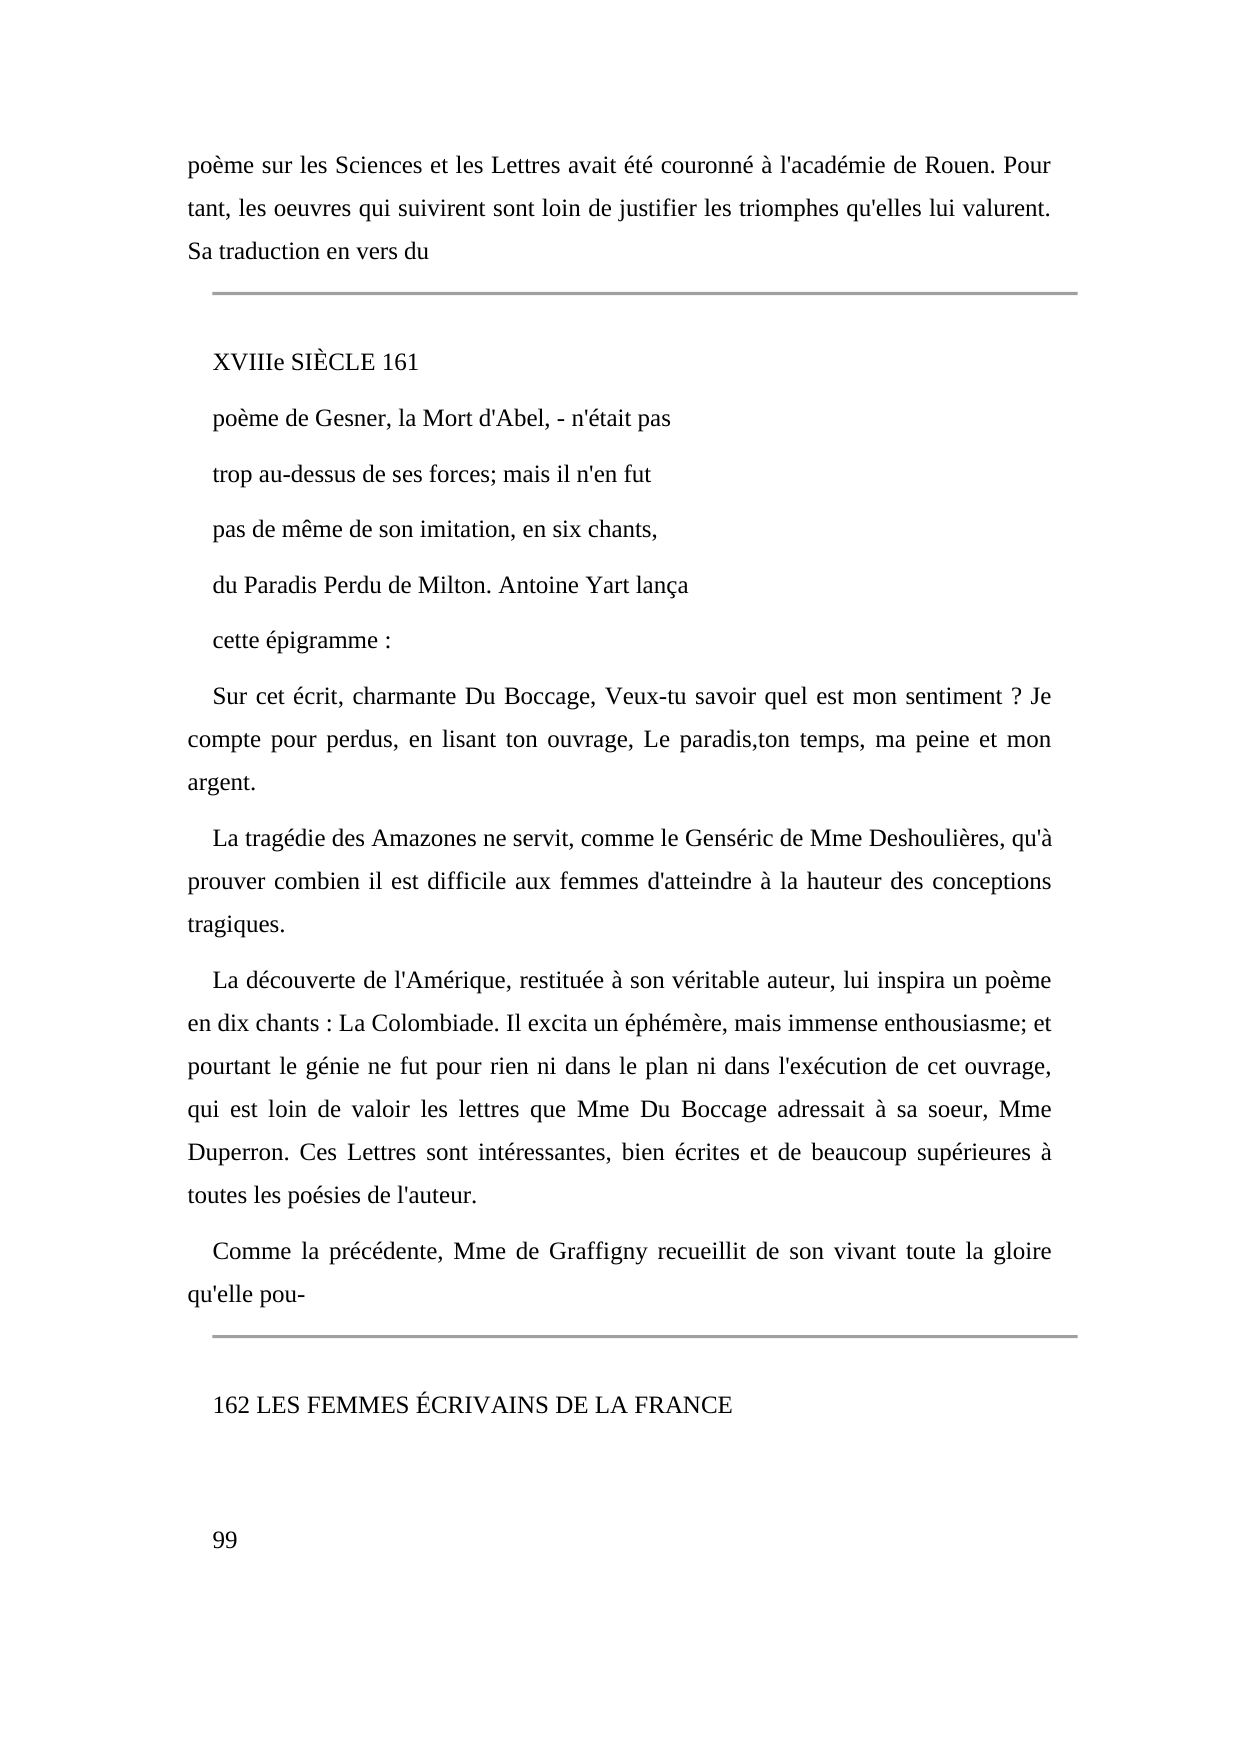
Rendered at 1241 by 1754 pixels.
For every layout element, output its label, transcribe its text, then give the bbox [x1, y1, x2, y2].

text XVIIIe SIÈCLE 161 [187, 347, 1053, 376]
text du Paradis Perdu de Milton. Antoine Yart lança [187, 570, 1053, 599]
text La découverte de l'Amérique, restituée à son véritable auteur, lui inspira un poème en dix chants : La Colombiade. Il excita un éphémère, mais immense enthousiasme; et pourtant le génie ne fut pour rien ni dans le plan ni dans l'exécution de cet ouvrage, qui est loin de valoir les lettres que Mme Du Boccage adressait à sa soeur, Mme Duperron. Ces Lettres sont intéressantes, bien écrites et de beaucoup supérieures à toutes les poésies de l'auteur. [187, 965, 1053, 1209]
text trop au-dessus de ses forces; mais il n'en fut [187, 459, 1053, 487]
text Comme la précédente, Mme de Graffigny recueillit de son vivant toute la gloire qu'elle pou- [187, 1236, 1053, 1308]
text Sur cet écrit, charmante Du Boccage, Veux-tu savoir quel est mon sentiment ? Je compte pour perdus, en lisant ton ouvrage, Le paradis,ton temps, ma peine et mon argent. [187, 681, 1053, 796]
text cette épigramme : [187, 626, 1053, 654]
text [187, 150, 1053, 265]
text poème de Gesner, la Mort d'Abel, - n'était pas [187, 403, 1053, 432]
text La tragédie des Amazones ne servit, comme le Genséric de Mme Deshoulières, qu'à prouver combien il est difficile aux femmes d'atteindre à la hauteur des conceptions tragiques. [187, 823, 1053, 938]
text pas de même de son imitation, en six chants, [187, 514, 1053, 543]
text 162 LES FEMMES ÉCRIVAINS DE LA FRANCE [187, 1391, 1053, 1419]
